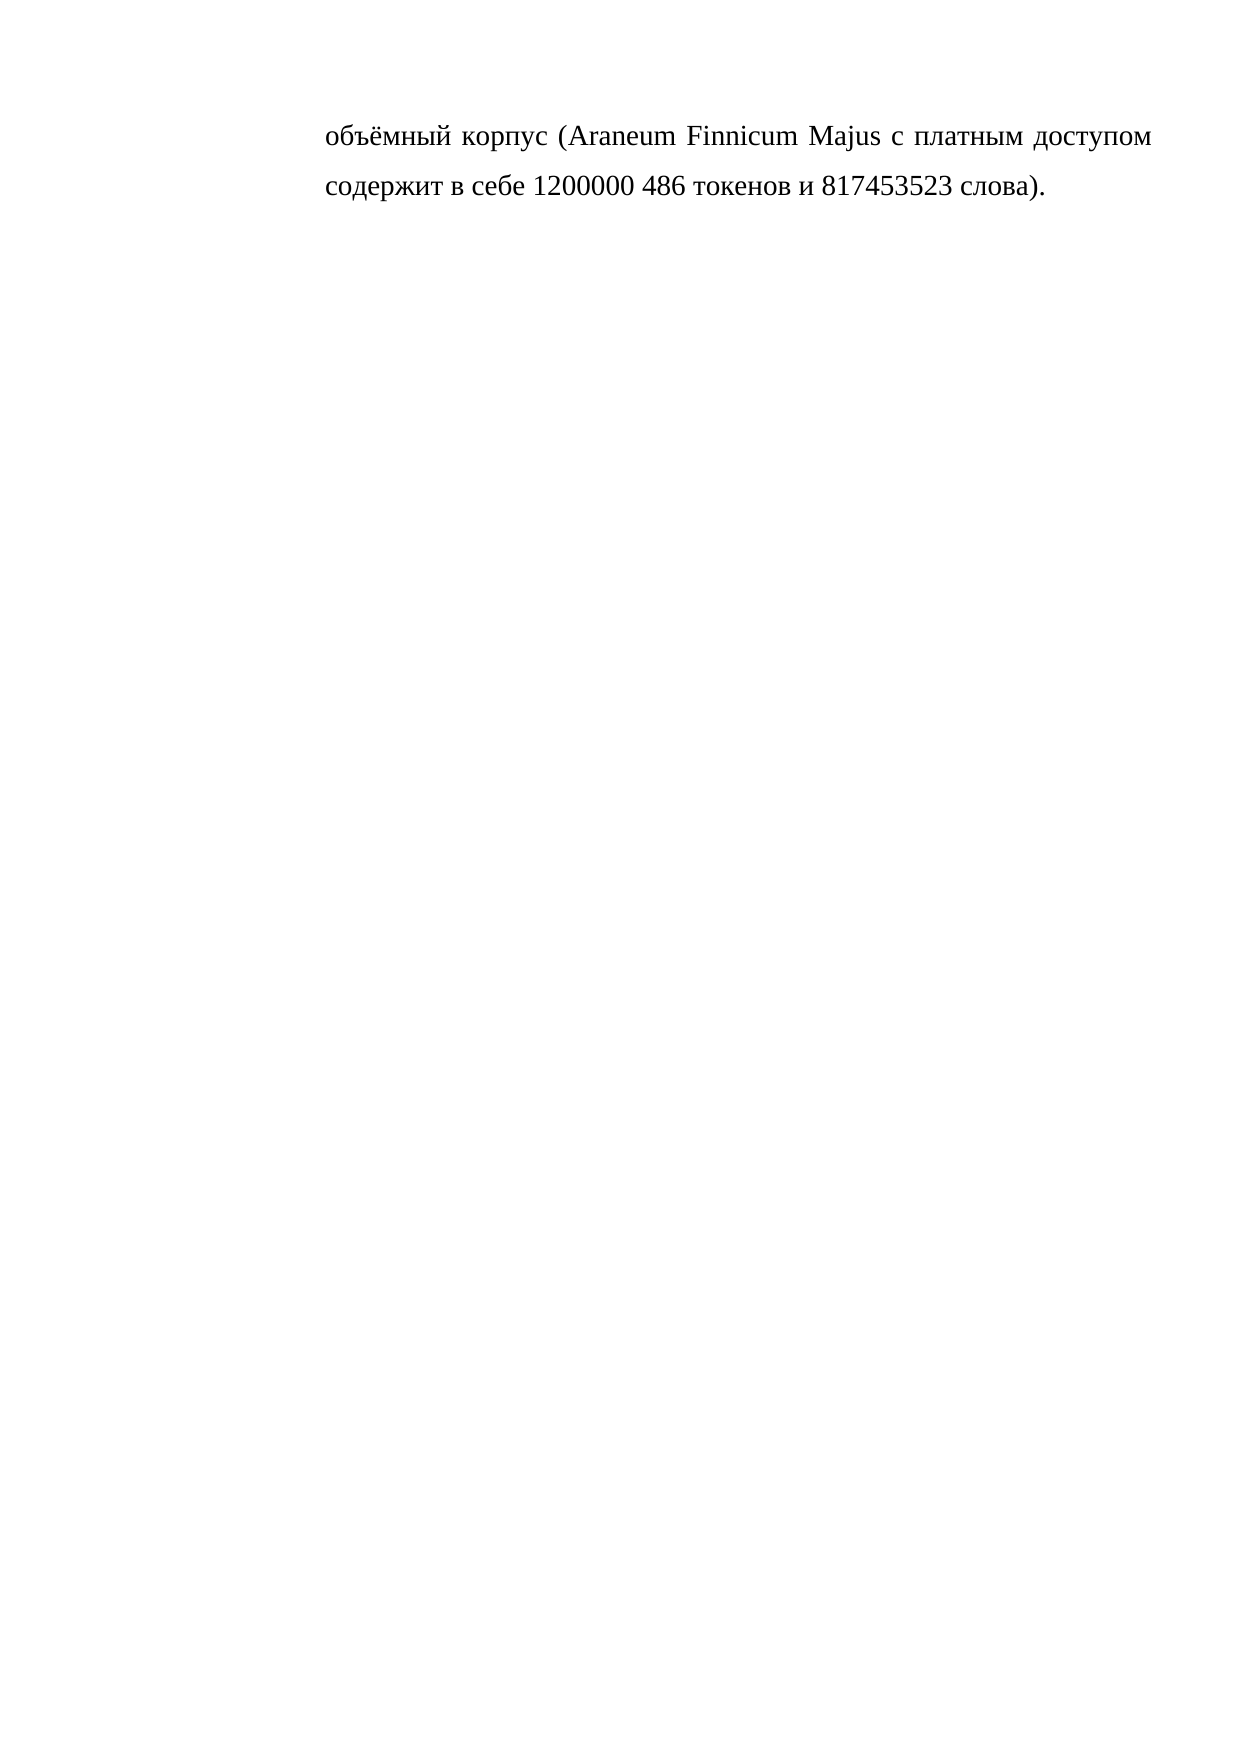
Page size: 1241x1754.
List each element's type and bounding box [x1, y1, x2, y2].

text [325, 118, 1152, 202]
